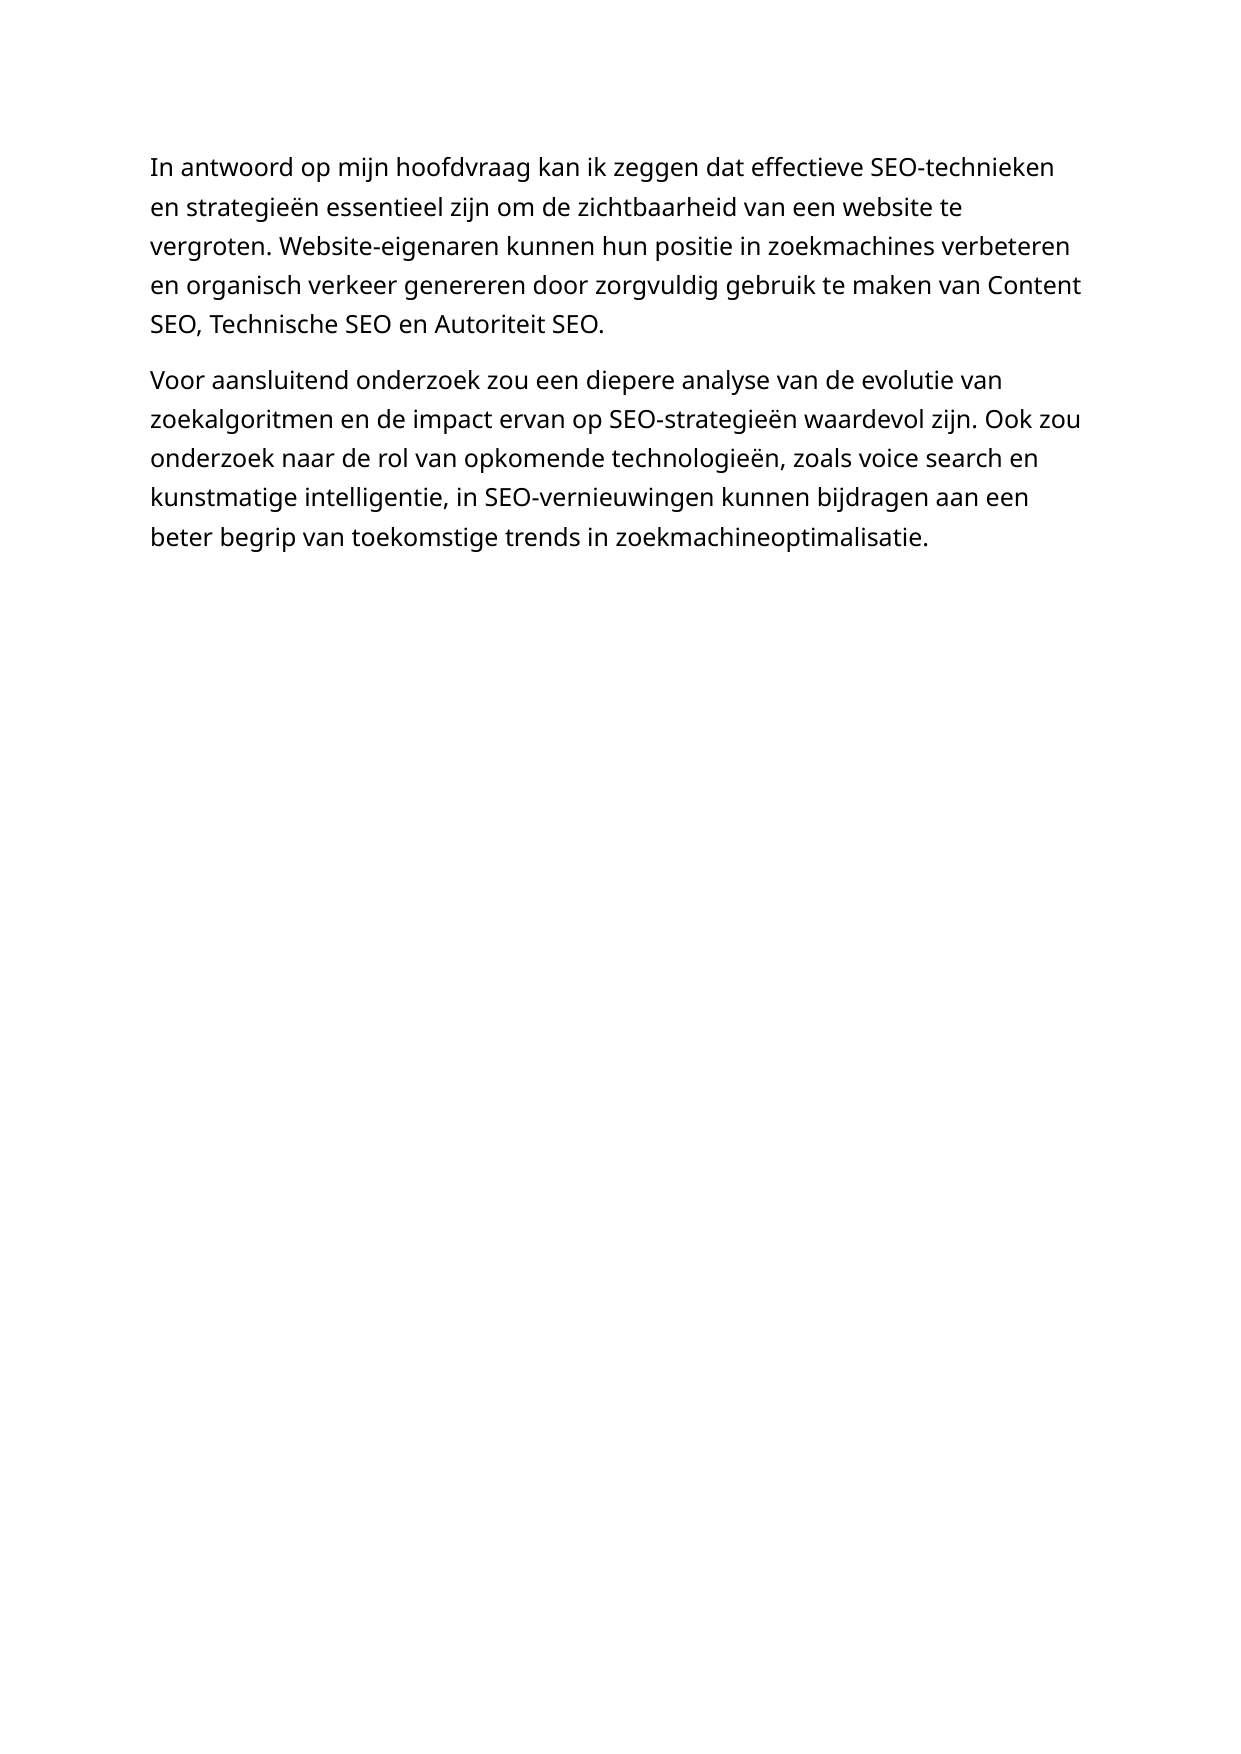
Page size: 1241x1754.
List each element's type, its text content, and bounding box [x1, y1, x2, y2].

text In antwoord op mijn hoofdvraag kan ik zeggen dat effectieve SEO-technieken en strategieën essentieel zijn om de zichtbaarheid van een website te vergroten. Website-eigenaren kunnen hun positie in zoekmachines verbeteren en organisch verkeer genereren door zorgvuldig gebruik te maken van Content SEO, Technische SEO en Autoriteit SEO. [150, 150, 1090, 341]
text Voor aansluitend onderzoek zou een diepere analyse van de evolutie van zoekalgoritmen en de impact ervan op SEO-strategieën waardevol zijn. Ook zou onderzoek naar de rol van opkomende technologieën, zoals voice search en kunstmatige intelligentie, in SEO-vernieuwingen kunnen bijdragen aan een beter begrip van toekomstige trends in zoekmachineoptimalisatie. [150, 362, 1090, 553]
